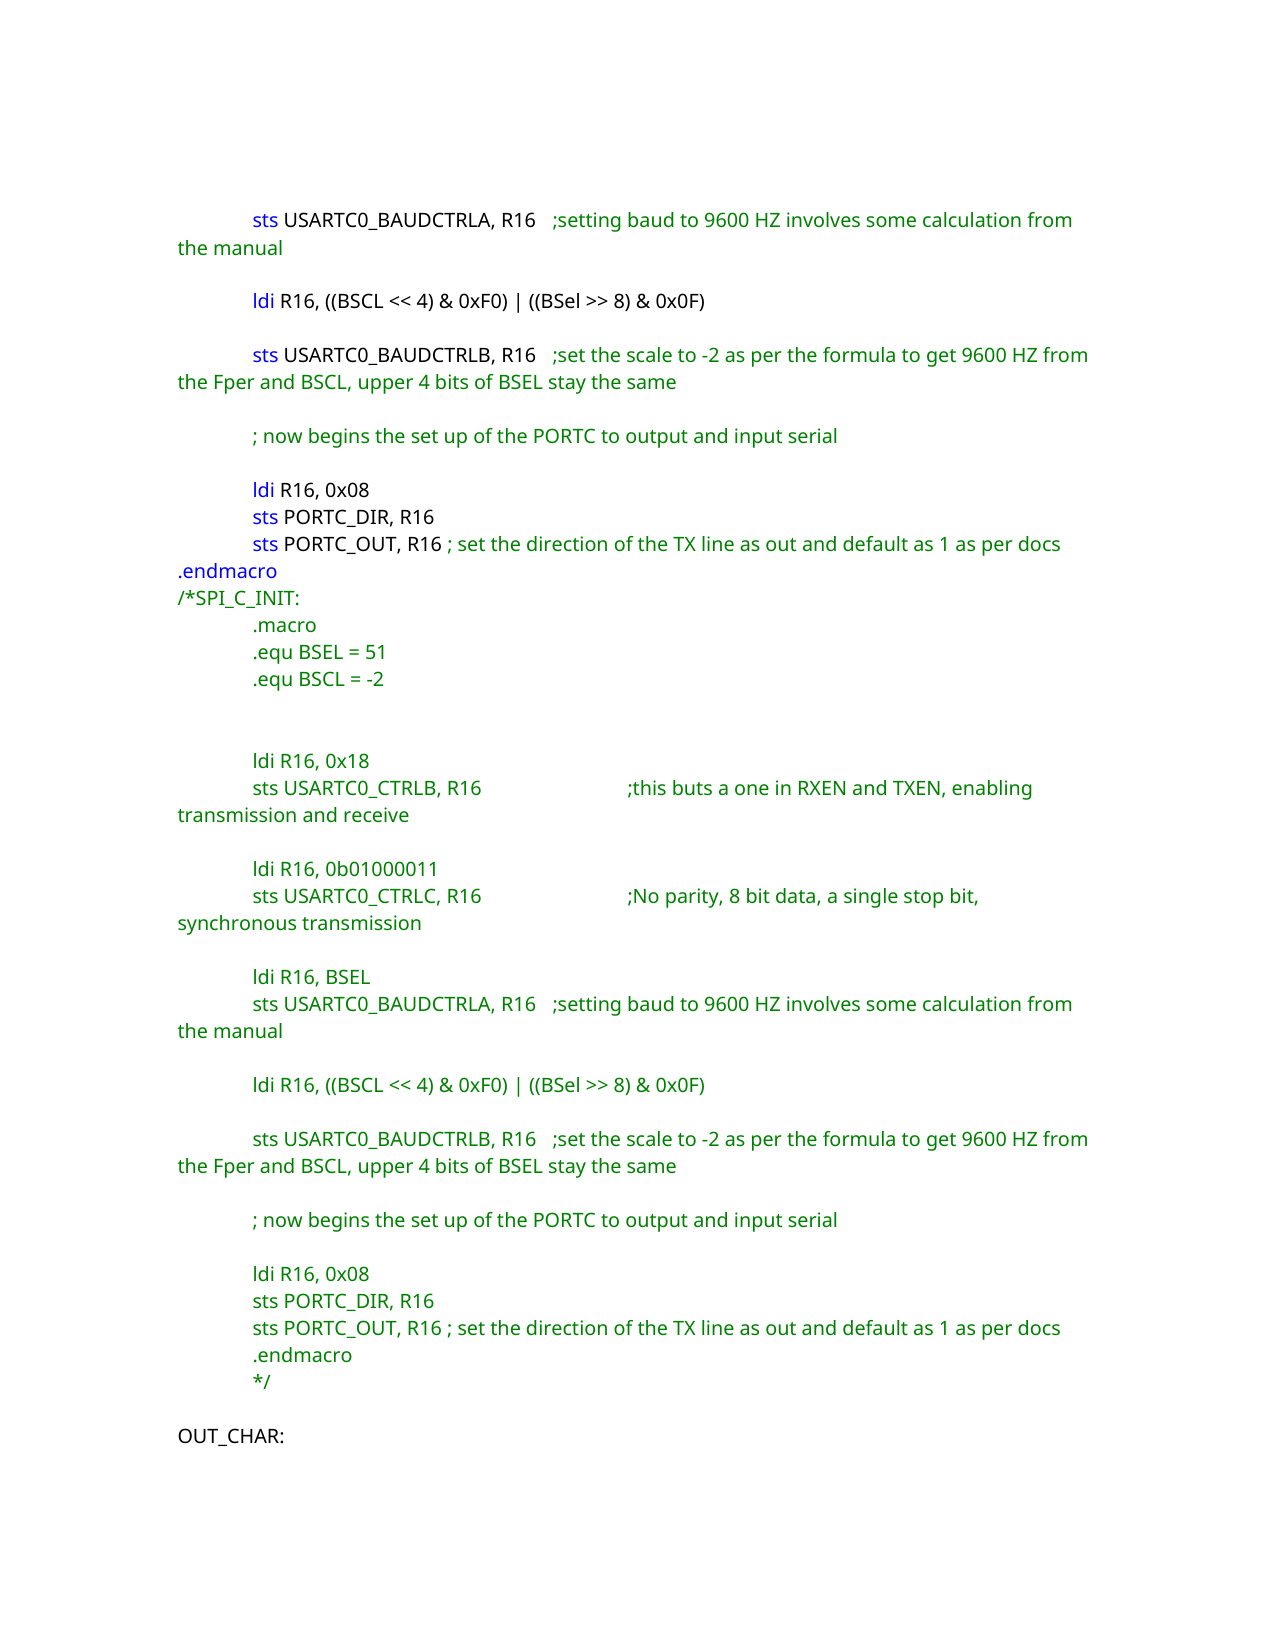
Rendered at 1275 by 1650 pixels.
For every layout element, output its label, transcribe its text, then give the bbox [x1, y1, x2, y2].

text sts PORTC_DIR, R16 [177, 1287, 1098, 1314]
text .endmacro [177, 557, 1098, 584]
text ldi R16, 0x08 [177, 1260, 1098, 1287]
text .endmacro [177, 1341, 1098, 1368]
text ; now begins the set up of the PORTC to output and input serial [177, 1206, 1098, 1233]
text ldi R16, 0b01000011 [177, 855, 1098, 882]
text sts USARTC0_BAUDCTRLA, R16 ;setting baud to 9600 HZ involves some calculation from the manual [177, 990, 1098, 1044]
text /*SPI_C_INIT: [177, 584, 1098, 611]
text sts USARTC0_BAUDCTRLB, R16 ;set the scale to -2 as per the formula to get 9600 HZ from the Fper and BSCL, upper 4 bits of BSEL stay the same [177, 1125, 1098, 1179]
text ldi R16, BSEL [177, 963, 1098, 990]
text ldi R16, ((BSCL << 4) & 0xF0) | ((BSel >> 8) & 0x0F) [177, 288, 1098, 342]
text */ [177, 1368, 1098, 1395]
text sts USARTC0_BAUDCTRLA, R16 ;setting baud to 9600 HZ involves some calculation from the manual [177, 207, 1098, 261]
text .equ BSEL = 51 [177, 638, 1098, 665]
text sts USARTC0_BAUDCTRLB, R16 ;set the scale to -2 as per the formula to get 9600 HZ from the Fper and BSCL, upper 4 bits of BSEL stay the same [177, 342, 1098, 396]
text ; now begins the set up of the PORTC to output and input serial [177, 423, 1098, 449]
text sts PORTC_OUT, R16 ; set the direction of the TX line as out and default as 1 as per docs [177, 1314, 1098, 1341]
text ldi R16, ((BSCL << 4) & 0xF0) | ((BSel >> 8) & 0x0F) [177, 1071, 1098, 1125]
text sts USARTC0_CTRLC, R16 ;No parity, 8 bit data, a single stop bit, synchronous transmission [177, 882, 1098, 936]
text sts PORTC_DIR, R16 [177, 503, 1098, 531]
text ldi R16, 0x08 [177, 477, 1098, 503]
text sts PORTC_OUT, R16 ; set the direction of the TX line as out and default as 1 as per docs [177, 531, 1098, 557]
text .macro [177, 611, 1098, 638]
text .equ BSCL = -2 [177, 665, 1098, 692]
text ldi R16, 0x18 [177, 747, 1098, 774]
text sts USARTC0_CTRLB, R16 ;this buts a one in RXEN and TXEN, enabling transmission and receive [177, 774, 1098, 828]
text OUT_CHAR: [177, 1422, 1098, 1449]
